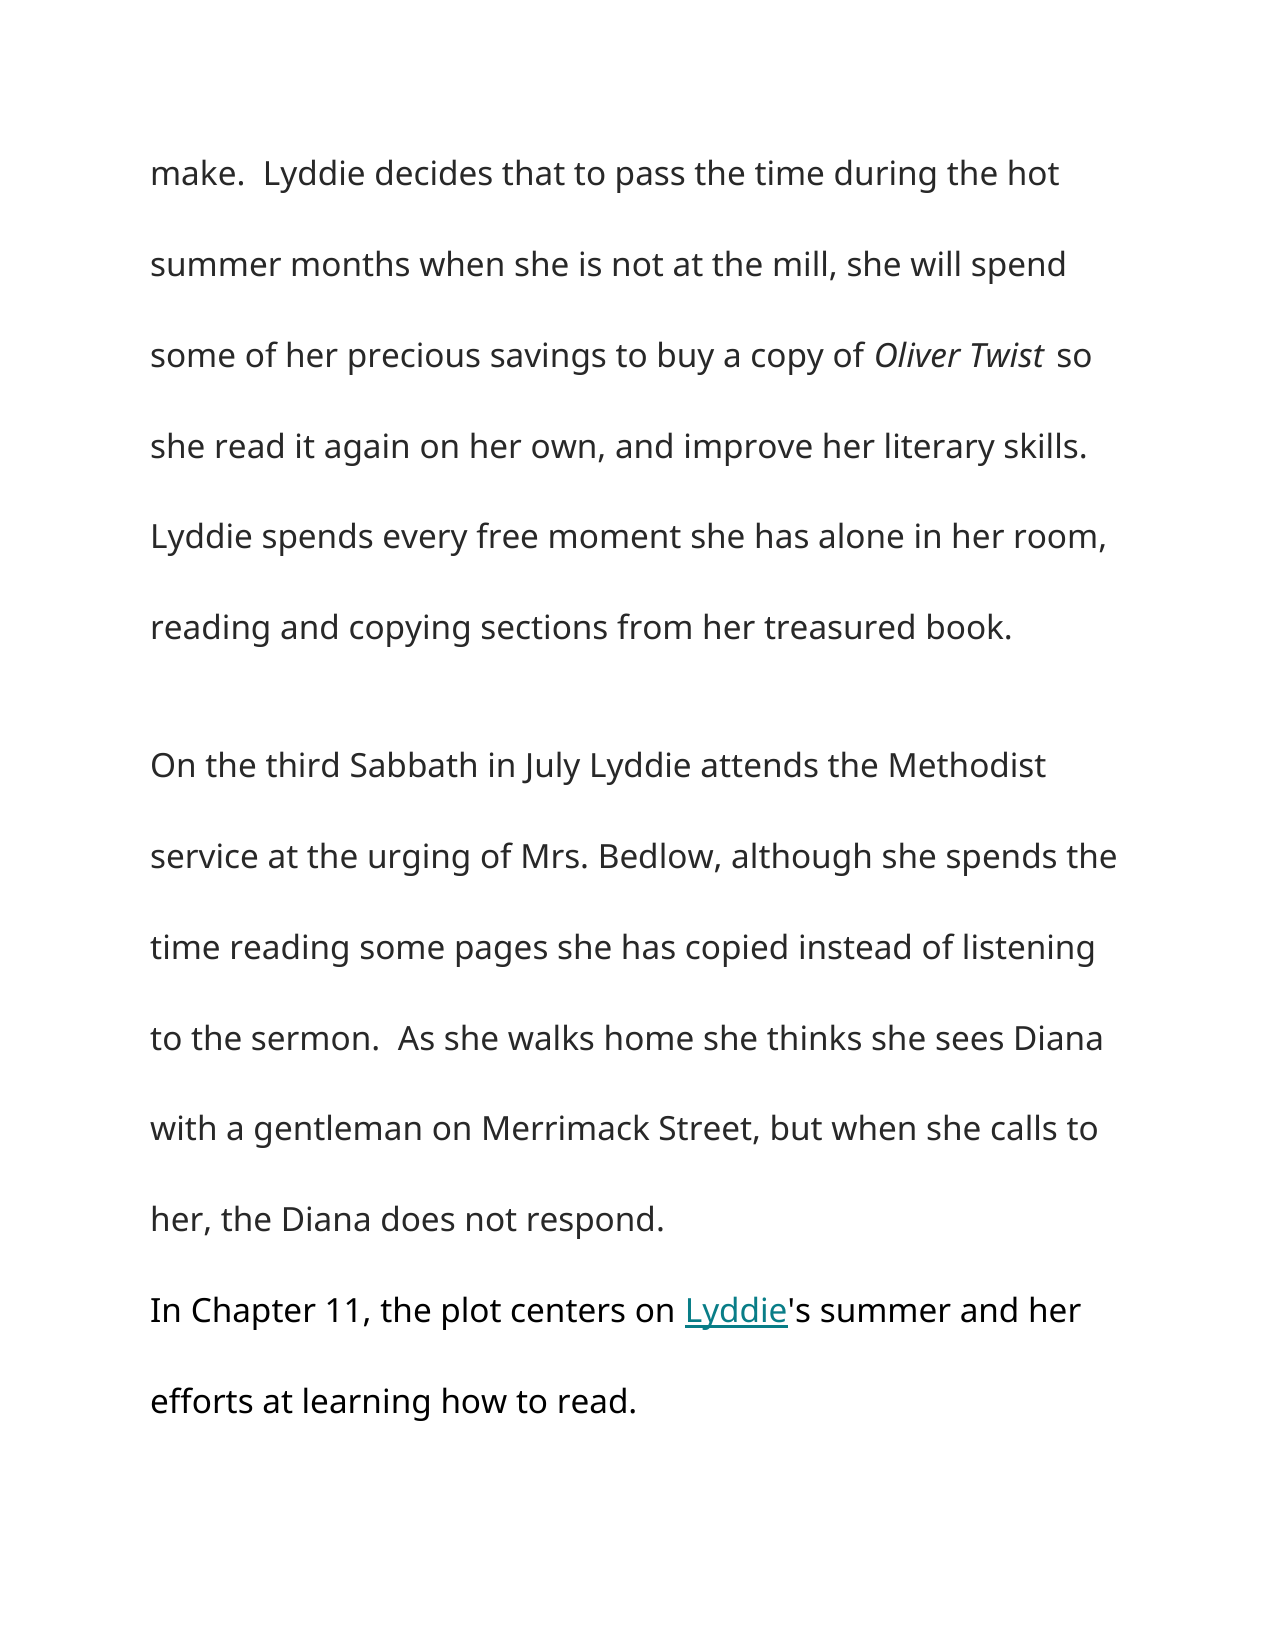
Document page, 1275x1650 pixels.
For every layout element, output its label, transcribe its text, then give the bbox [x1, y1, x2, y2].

text In Chapter 11, the plot centers on Lyddie's summer and her efforts at learning how to read. [150, 1287, 1125, 1423]
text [150, 150, 1125, 649]
text On the third Sabbath in July Lyddie attends the Methodist service at the urging of Mrs. Bedlow, although she spends the time reading some pages she has copied instead of listening to the sermon. As she walks home she thinks she sees Diana with a gentleman on Merrimack Street, but when she calls to her, the Diana does not respond. [150, 742, 1125, 1241]
